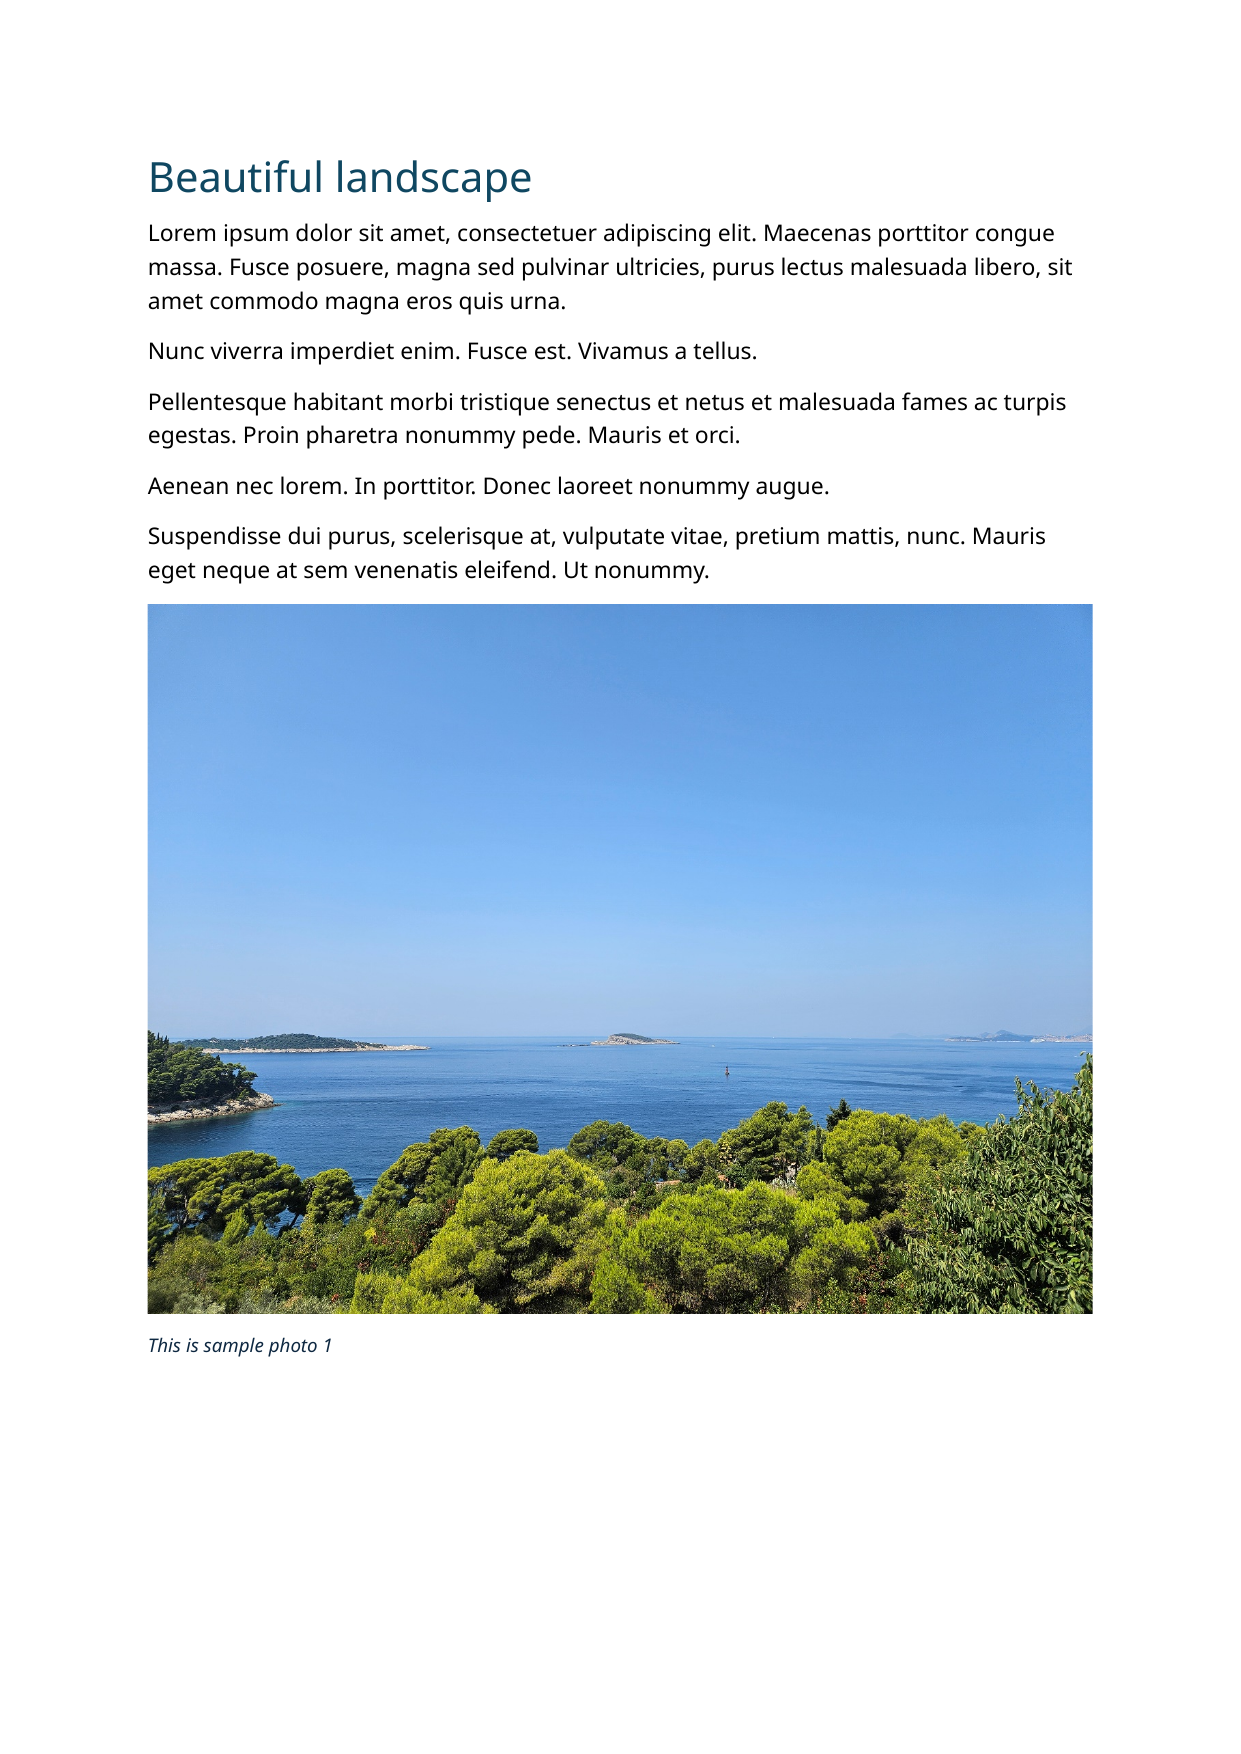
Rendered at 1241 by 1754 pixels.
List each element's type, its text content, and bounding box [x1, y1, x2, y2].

text Lorem ipsum dolor sit amet, consectetuer adipiscing elit. Maecenas porttitor congue massa. Fusce posuere, magna sed pulvinar ultricies, purus lectus malesuada libero, sit amet commodo magna eros quis urna. [148, 217, 1093, 316]
text Suspendisse dui purus, scelerisque at, vulputate vitae, pretium mattis, nunc. Mauris eget neque at sem venenatis eleifend. Ut nonummy. [148, 520, 1093, 585]
subtitle Beautiful landscape [148, 148, 1093, 204]
text This is sample photo 1 [148, 1332, 1093, 1358]
picture [147, 604, 1093, 1314]
text Nunc viverra imperdiet enim. Fusce est. Vivamus a tellus. [148, 335, 1093, 366]
text Aenean nec lorem. In porttitor. Donec laoreet nonummy augue. [148, 470, 1093, 501]
text Pellentesque habitant morbi tristique senectus et netus et malesuada fames ac turpis egestas. Proin pharetra nonummy pede. Mauris et orci. [148, 386, 1093, 451]
